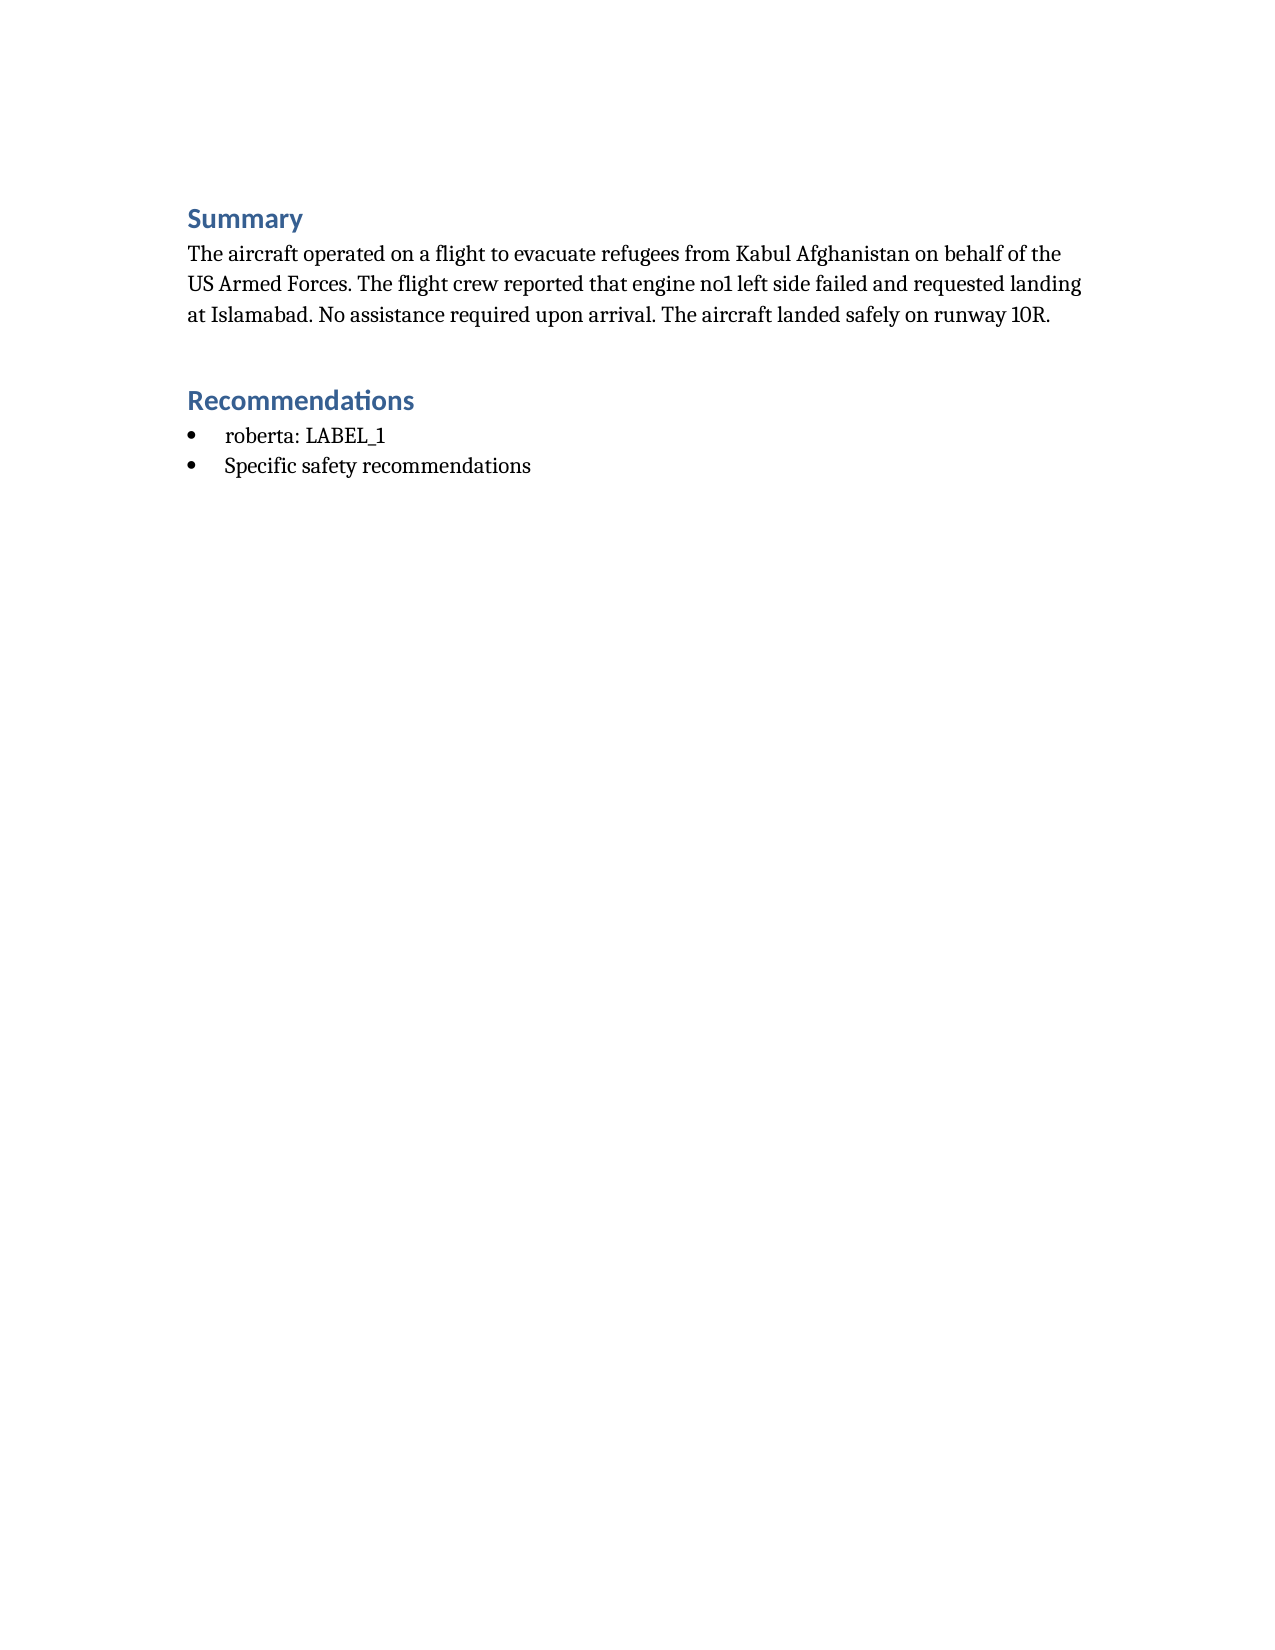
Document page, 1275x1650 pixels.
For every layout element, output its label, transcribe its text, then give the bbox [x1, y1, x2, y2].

list roberta: LABEL_1 [187, 422, 1087, 449]
text The aircraft operated on a flight to evacuate refugees from Kabul Afghanistan on behalf of the US Armed Forces. The flight crew reported that engine no1 left side failed and requested landing at Islamabad. No assistance required upon arrival. The aircraft landed safely on runway 10R. [187, 241, 1087, 328]
subtitle Recommendations [187, 382, 1087, 417]
list Specific safety recommendations [187, 453, 1087, 479]
subtitle Summary [187, 200, 1087, 236]
